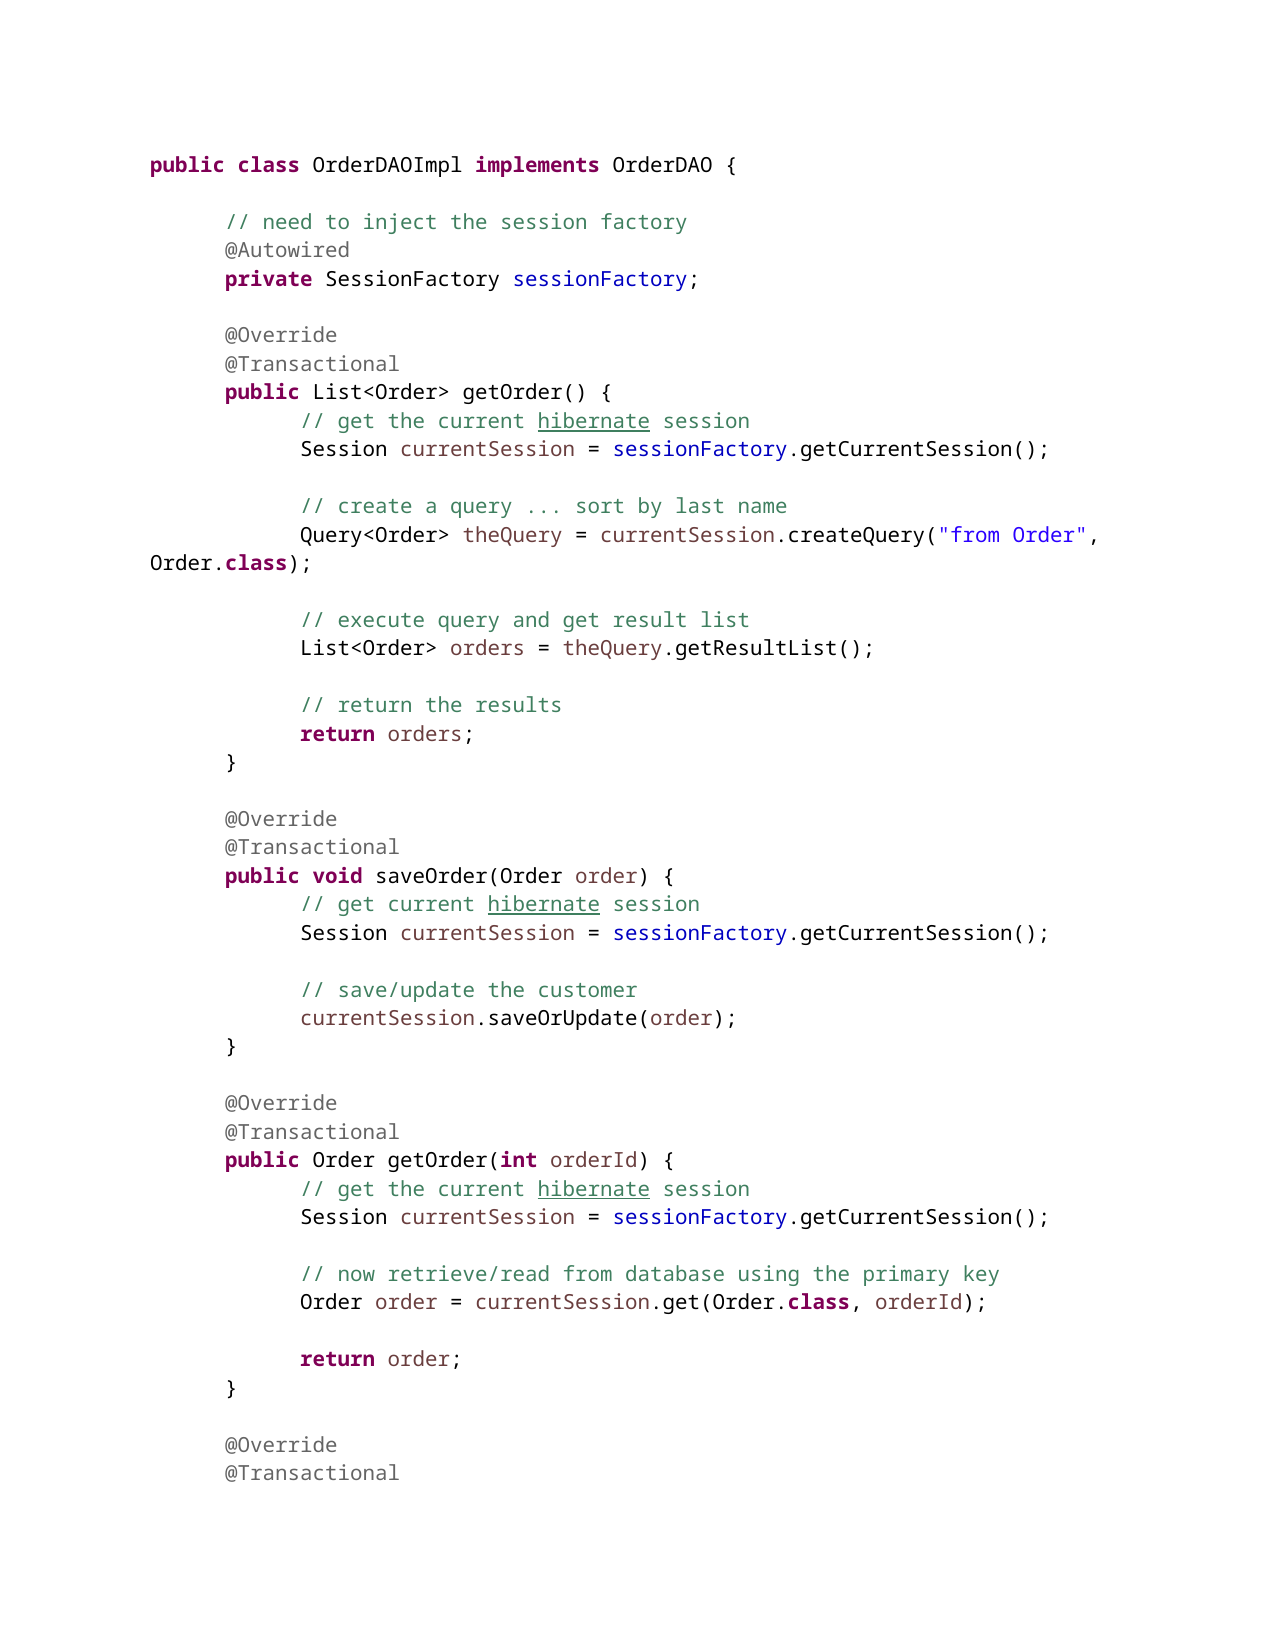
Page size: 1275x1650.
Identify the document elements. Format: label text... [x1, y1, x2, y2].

text @Override [150, 321, 1125, 349]
text } [150, 1032, 1125, 1060]
text Session currentSession = sessionFactory.getCurrentSession(); [150, 918, 1125, 946]
text // need to inject the session factory [150, 207, 1125, 235]
text } [150, 747, 1125, 776]
text @Autowired [150, 235, 1125, 264]
text @Transactional [150, 832, 1125, 861]
text // get the current hibernate session [150, 406, 1125, 434]
text @Transactional [150, 1117, 1125, 1145]
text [150, 1202, 1125, 1231]
text Query<Order> theQuery = currentSession.createQuery("from Order", Order.class); [150, 520, 1125, 577]
text // return the results [150, 690, 1125, 719]
text return order; [150, 1344, 1125, 1373]
text // get the current hibernate session [150, 1174, 1125, 1202]
text return orders; [150, 719, 1125, 747]
text @Override [150, 1088, 1125, 1117]
text public class OrderDAOImpl implements OrderDAO { [150, 150, 1125, 178]
text // execute query and get result list [150, 605, 1125, 633]
text Session currentSession = sessionFactory.getCurrentSession(); [150, 434, 1125, 463]
text // get current hibernate session [150, 889, 1125, 918]
text @Transactional [150, 349, 1125, 377]
text List<Order> orders = theQuery.getResultList(); [150, 633, 1125, 662]
text public List<Order> getOrder() { [150, 377, 1125, 406]
text @Transactional [150, 1458, 1125, 1487]
text @Override [150, 804, 1125, 832]
text currentSession.saveOrUpdate(order); [150, 1003, 1125, 1032]
text public void saveOrder(Order order) { [150, 861, 1125, 889]
text private SessionFactory sessionFactory; [150, 264, 1125, 292]
text @Override [150, 1430, 1125, 1458]
text } [150, 1373, 1125, 1401]
text Order order = currentSession.get(Order.class, orderId); [150, 1287, 1125, 1316]
text // save/update the customer [150, 975, 1125, 1003]
text // now retrieve/read from database using the primary key [150, 1259, 1125, 1287]
text // create a query ... sort by last name [150, 491, 1125, 520]
text public Order getOrder(int orderId) { [150, 1145, 1125, 1174]
